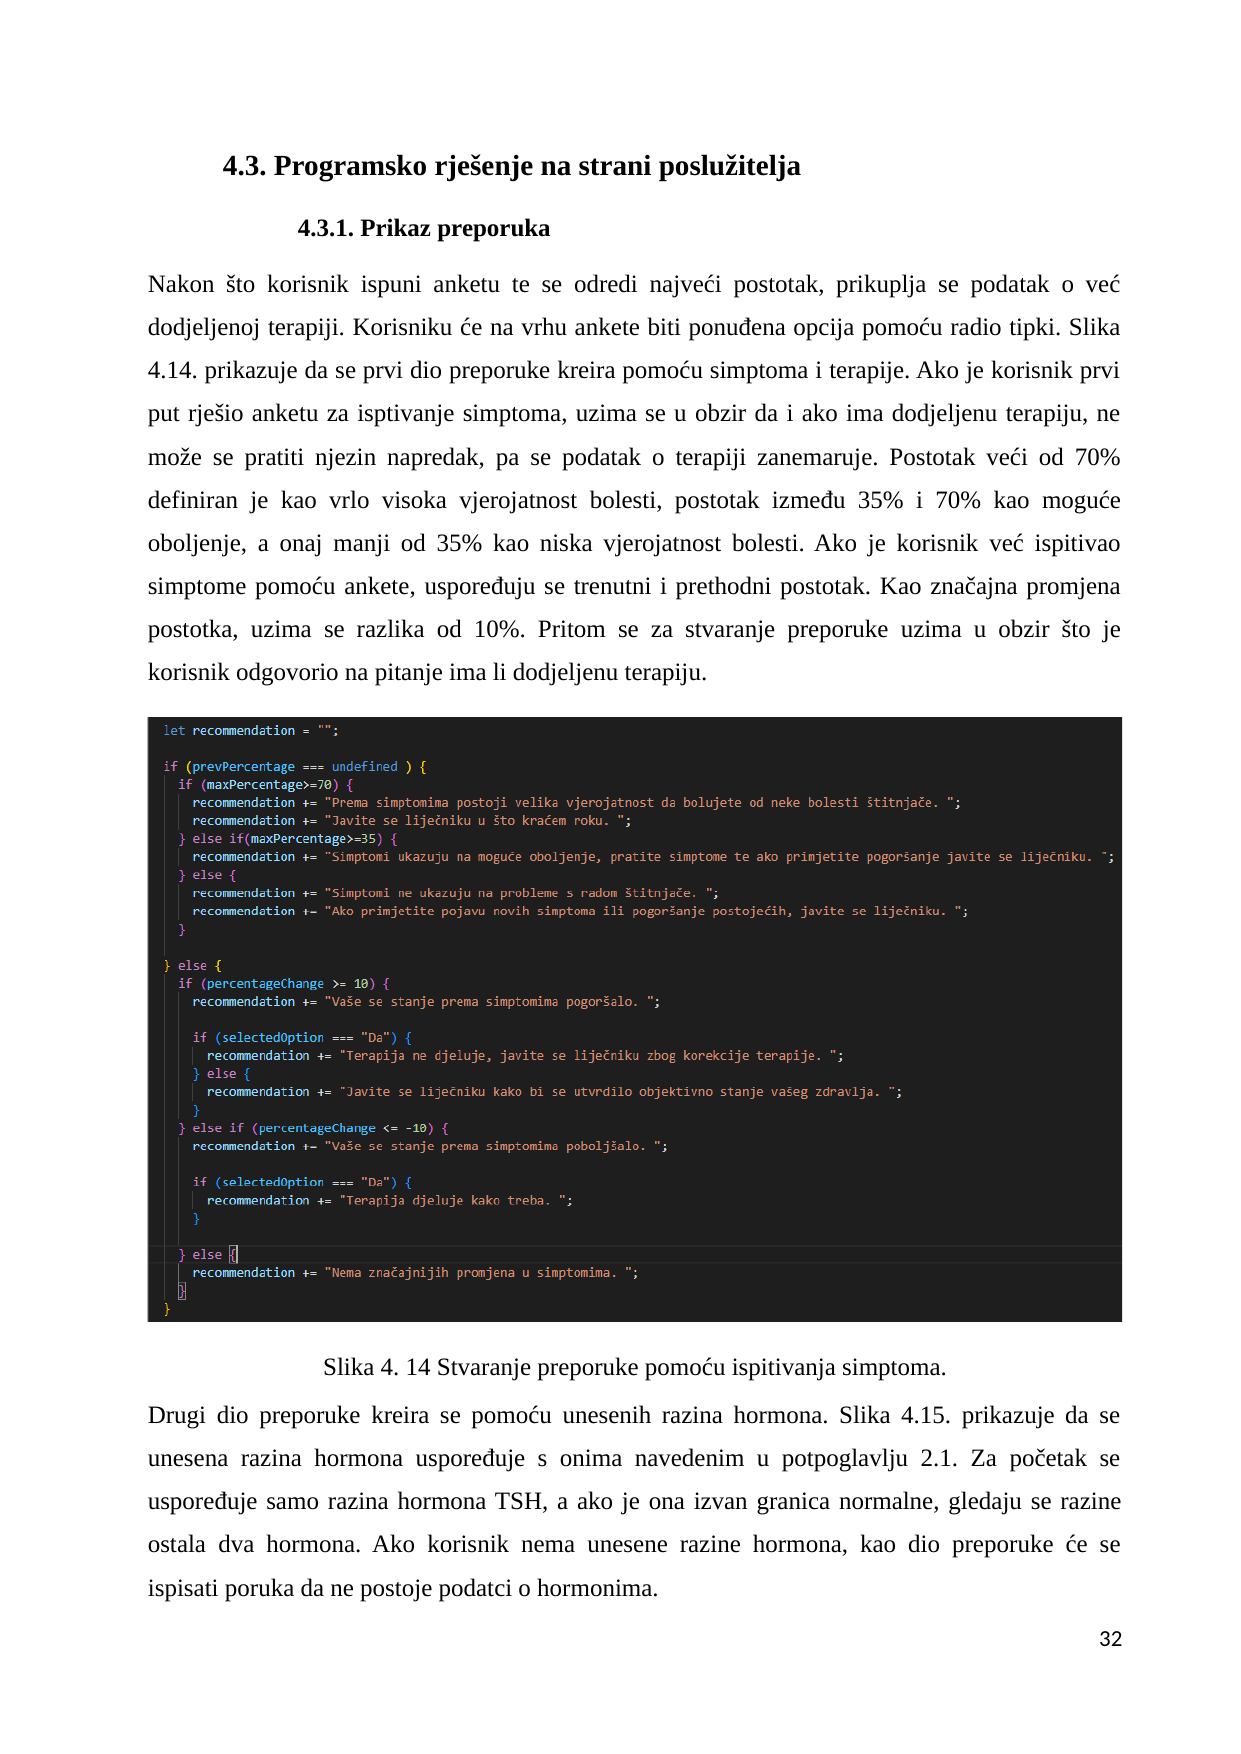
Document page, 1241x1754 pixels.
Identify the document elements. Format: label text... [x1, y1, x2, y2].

subtitle 4.3. Programsko rješenje na strani poslužitelja [223, 148, 1122, 181]
text Drugi dio preporuke kreira se pomoću unesenih razina hormona. Slika 4.15. prikazuje da se unesena razina hormona uspoređuje s onima navedenim u potpoglavlju 2.1. Za početak se uspoređuje samo razina hormona TSH, a ako je ona izvan granica normalne, gledaju se razine ostala dva hormona. Ako korisnik nema unesene razine hormona, kao dio preporuke će se ispisati poruka da ne postoje podatci o hormonima. [148, 1400, 1122, 1601]
picture [147, 717, 1123, 1322]
subtitle 4.3.1. Prikaz preporuka [298, 213, 1122, 242]
text Nakon što korisnik ispuni anketu te se odredi najveći postotak, prikuplja se podatak o već dodjeljenoj terapiji. Korisniku će na vrhu ankete biti ponuđena opcija pomoću radio tipki. Slika 4.14. prikazuje da se prvi dio preporuke kreira pomoću simptoma i terapije. Ako je korisnik prvi put rješio anketu za isptivanje simptoma, uzima se u obzir da i ako ima dodjeljenu terapiju, ne može se pratiti njezin napredak, pa se podatak o terapiji zanemaruje. Postotak veći od 70% definiran je kao vrlo visoka vjerojatnost bolesti, postotak između 35% i 70% kao moguće oboljenje, a onaj manji od 35% kao niska vjerojatnost bolesti. Ako je korisnik već ispitivao simptome pomoću ankete, uspoređuju se trenutni i prethodni postotak. Kao značajna promjena postotka, uzima se razlika od 10%. Pritom se za stvaranje preporuke uzima u obzir što je korisnik odgovorio na pitanje ima li dodjeljenu terapiju. [148, 269, 1122, 686]
